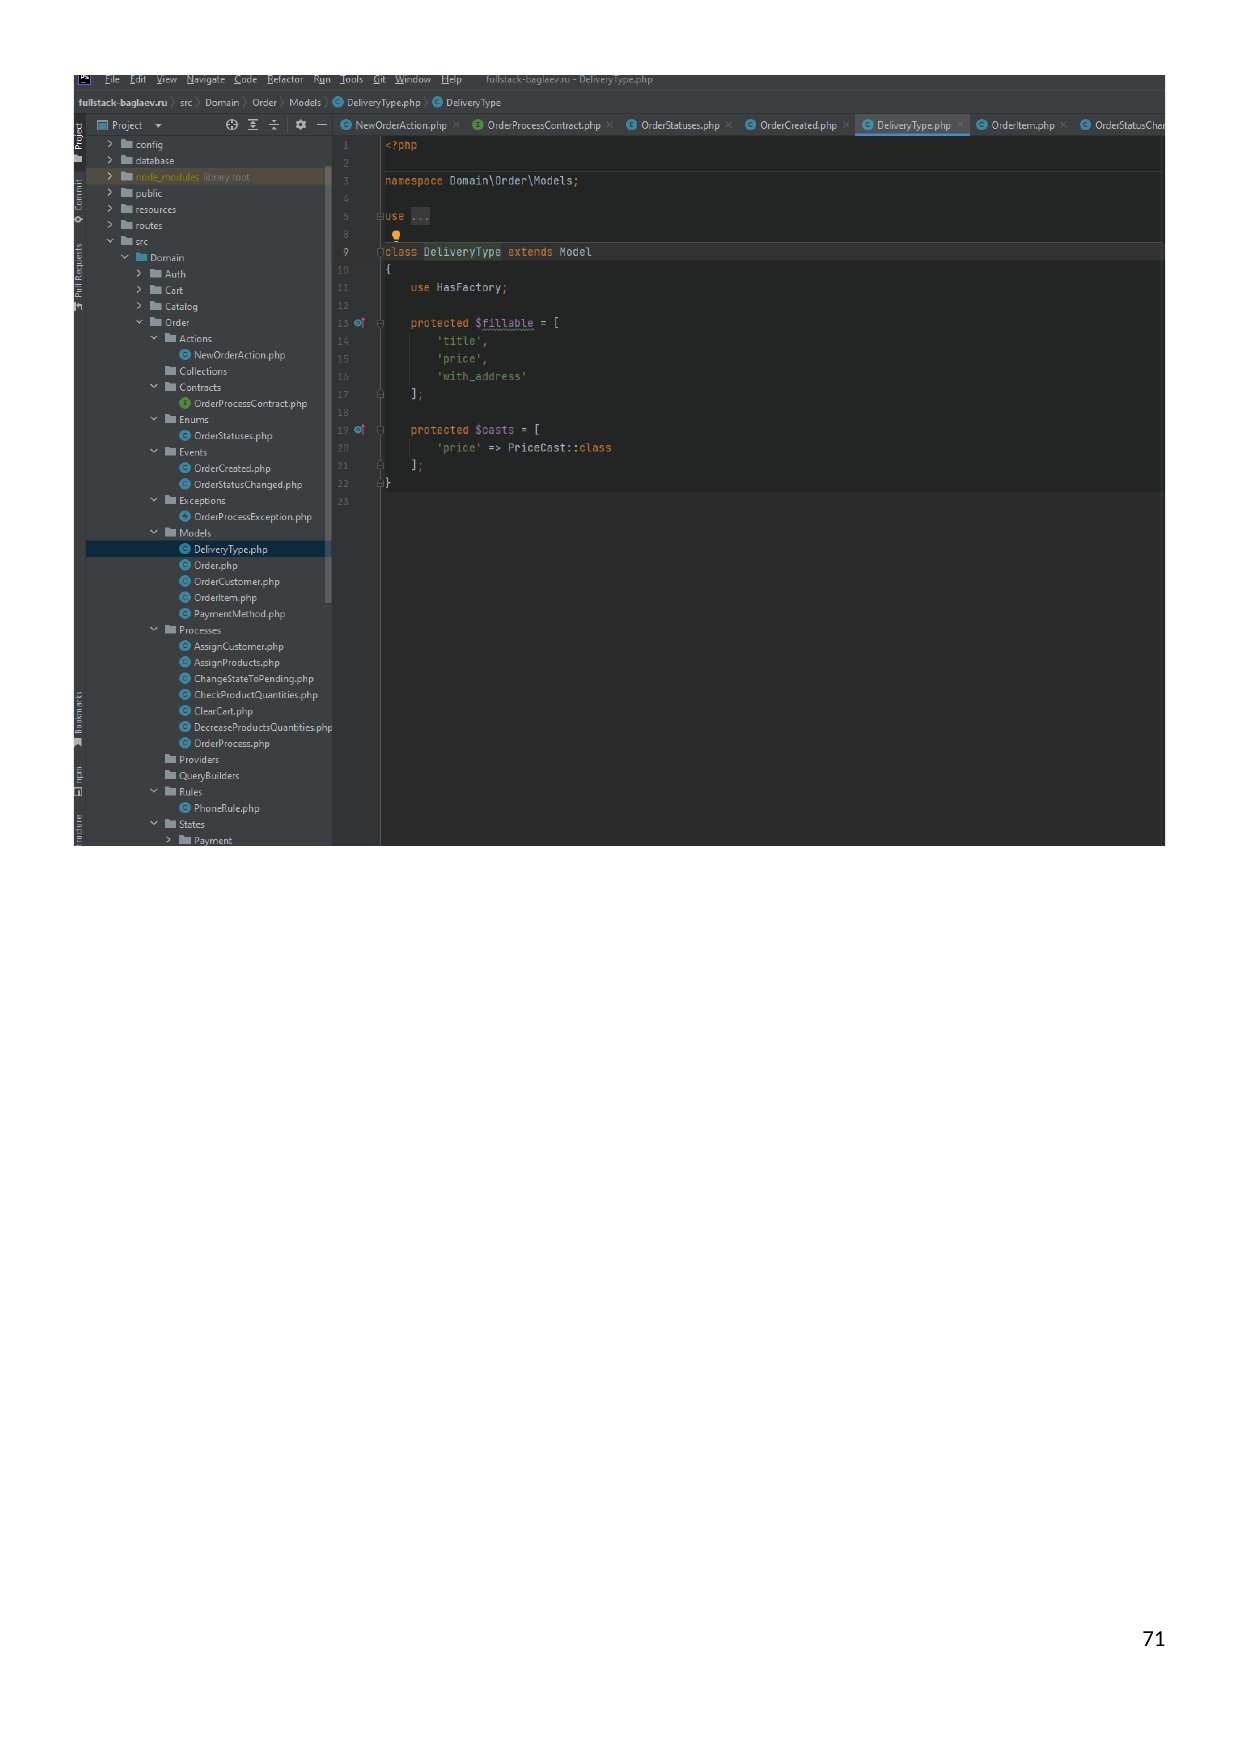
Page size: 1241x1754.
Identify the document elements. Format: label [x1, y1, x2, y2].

picture [73, 75, 1166, 846]
